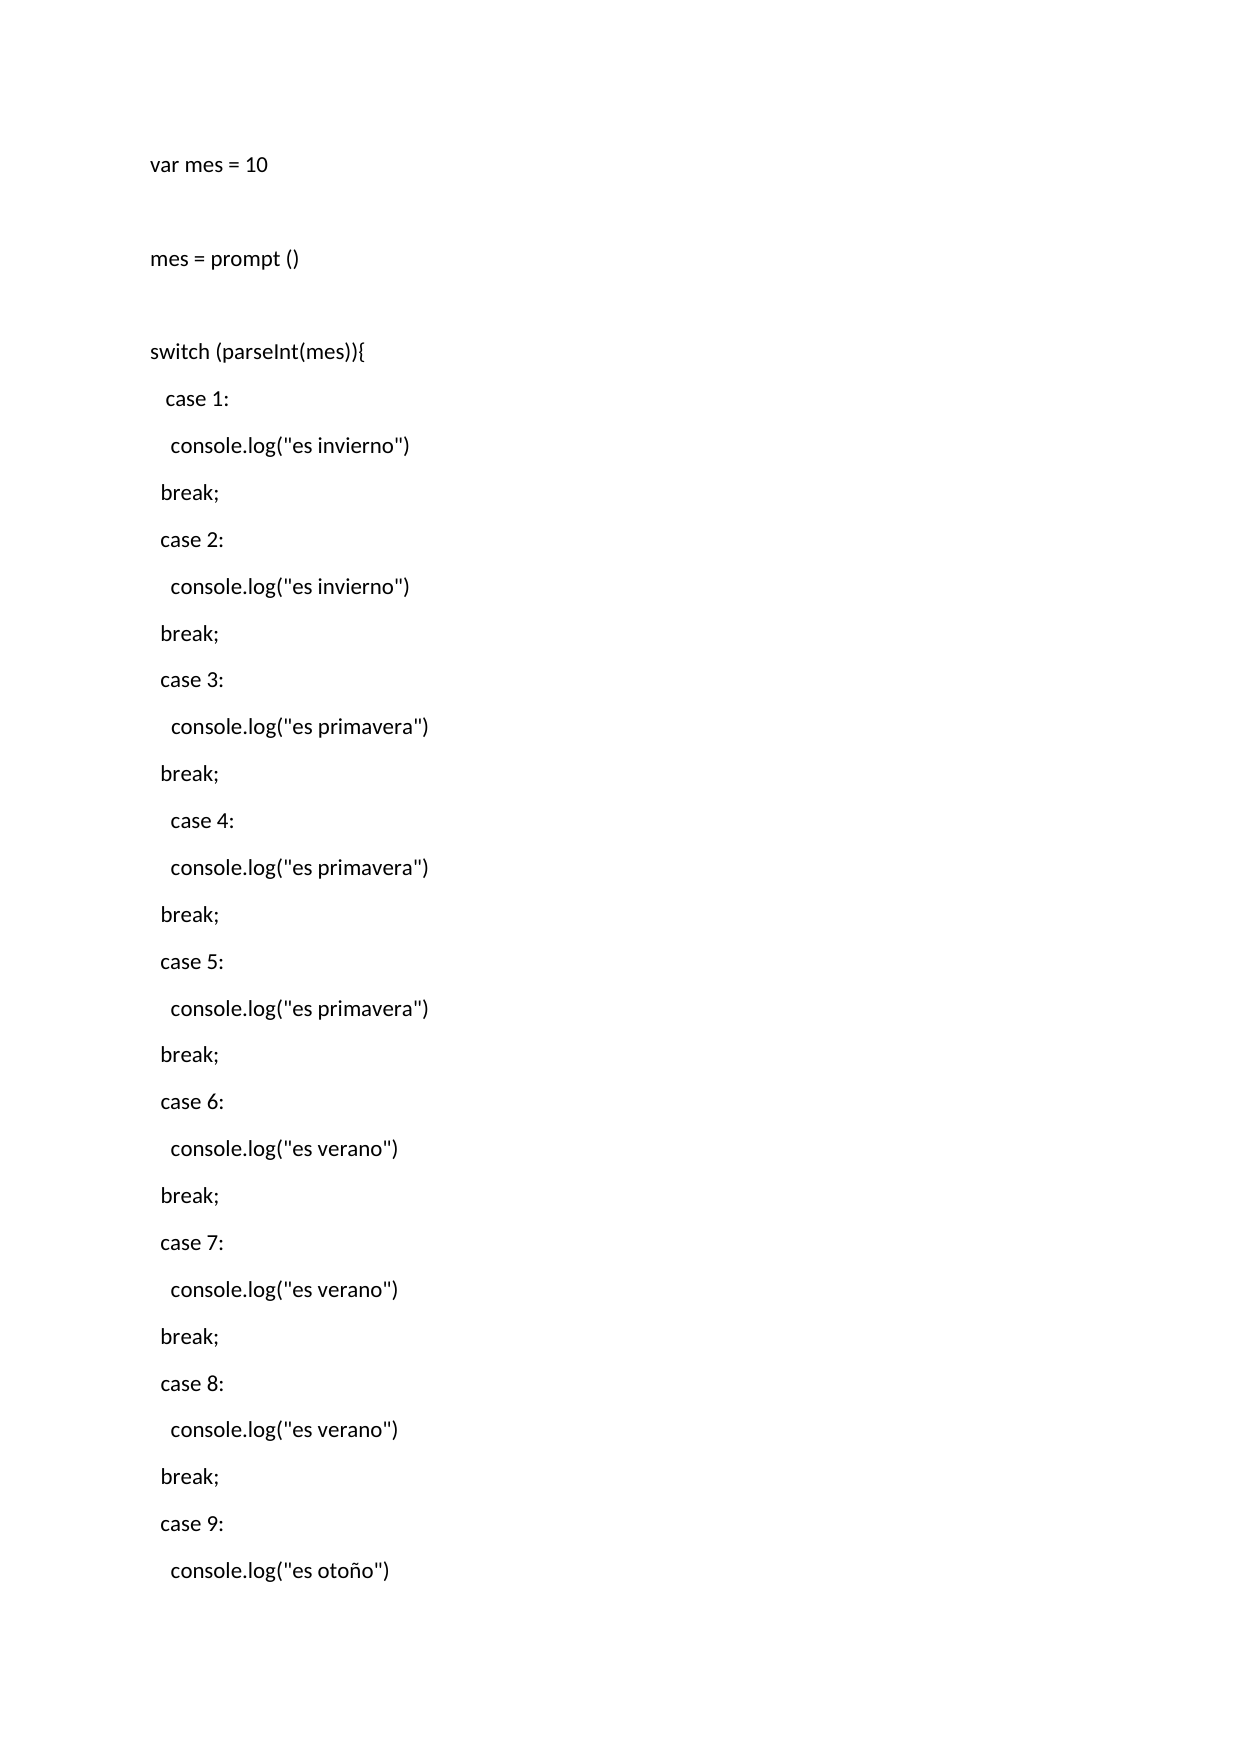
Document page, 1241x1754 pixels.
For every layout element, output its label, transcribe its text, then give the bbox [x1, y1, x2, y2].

text console.log("es primavera") [150, 853, 1090, 881]
text break; [150, 759, 1090, 787]
text case 1: [150, 384, 1090, 412]
text break; [150, 478, 1090, 506]
text case 9: [150, 1509, 1090, 1537]
text switch (parseInt(mes)){ [150, 337, 1090, 366]
text console.log("es primavera") [150, 994, 1090, 1022]
text mes = prompt () [150, 244, 1090, 272]
text console.log("es otoño") [150, 1556, 1090, 1584]
text console.log("es invierno") [150, 572, 1090, 600]
text case 3: [150, 666, 1090, 694]
text console.log("es primavera") [150, 712, 1090, 741]
text case 2: [150, 525, 1090, 553]
text console.log("es verano") [150, 1275, 1090, 1303]
text case 5: [150, 947, 1090, 975]
text case 4: [150, 806, 1090, 834]
text break; [150, 1322, 1090, 1350]
text case 8: [150, 1369, 1090, 1397]
text var mes = 10 [150, 150, 1090, 178]
text case 7: [150, 1228, 1090, 1256]
text break; [150, 1041, 1090, 1069]
text break; [150, 1181, 1090, 1209]
text console.log("es verano") [150, 1134, 1090, 1162]
text console.log("es invierno") [150, 431, 1090, 459]
text case 6: [150, 1087, 1090, 1116]
text break; [150, 900, 1090, 928]
text console.log("es verano") [150, 1416, 1090, 1444]
text break; [150, 619, 1090, 647]
text break; [150, 1462, 1090, 1491]
